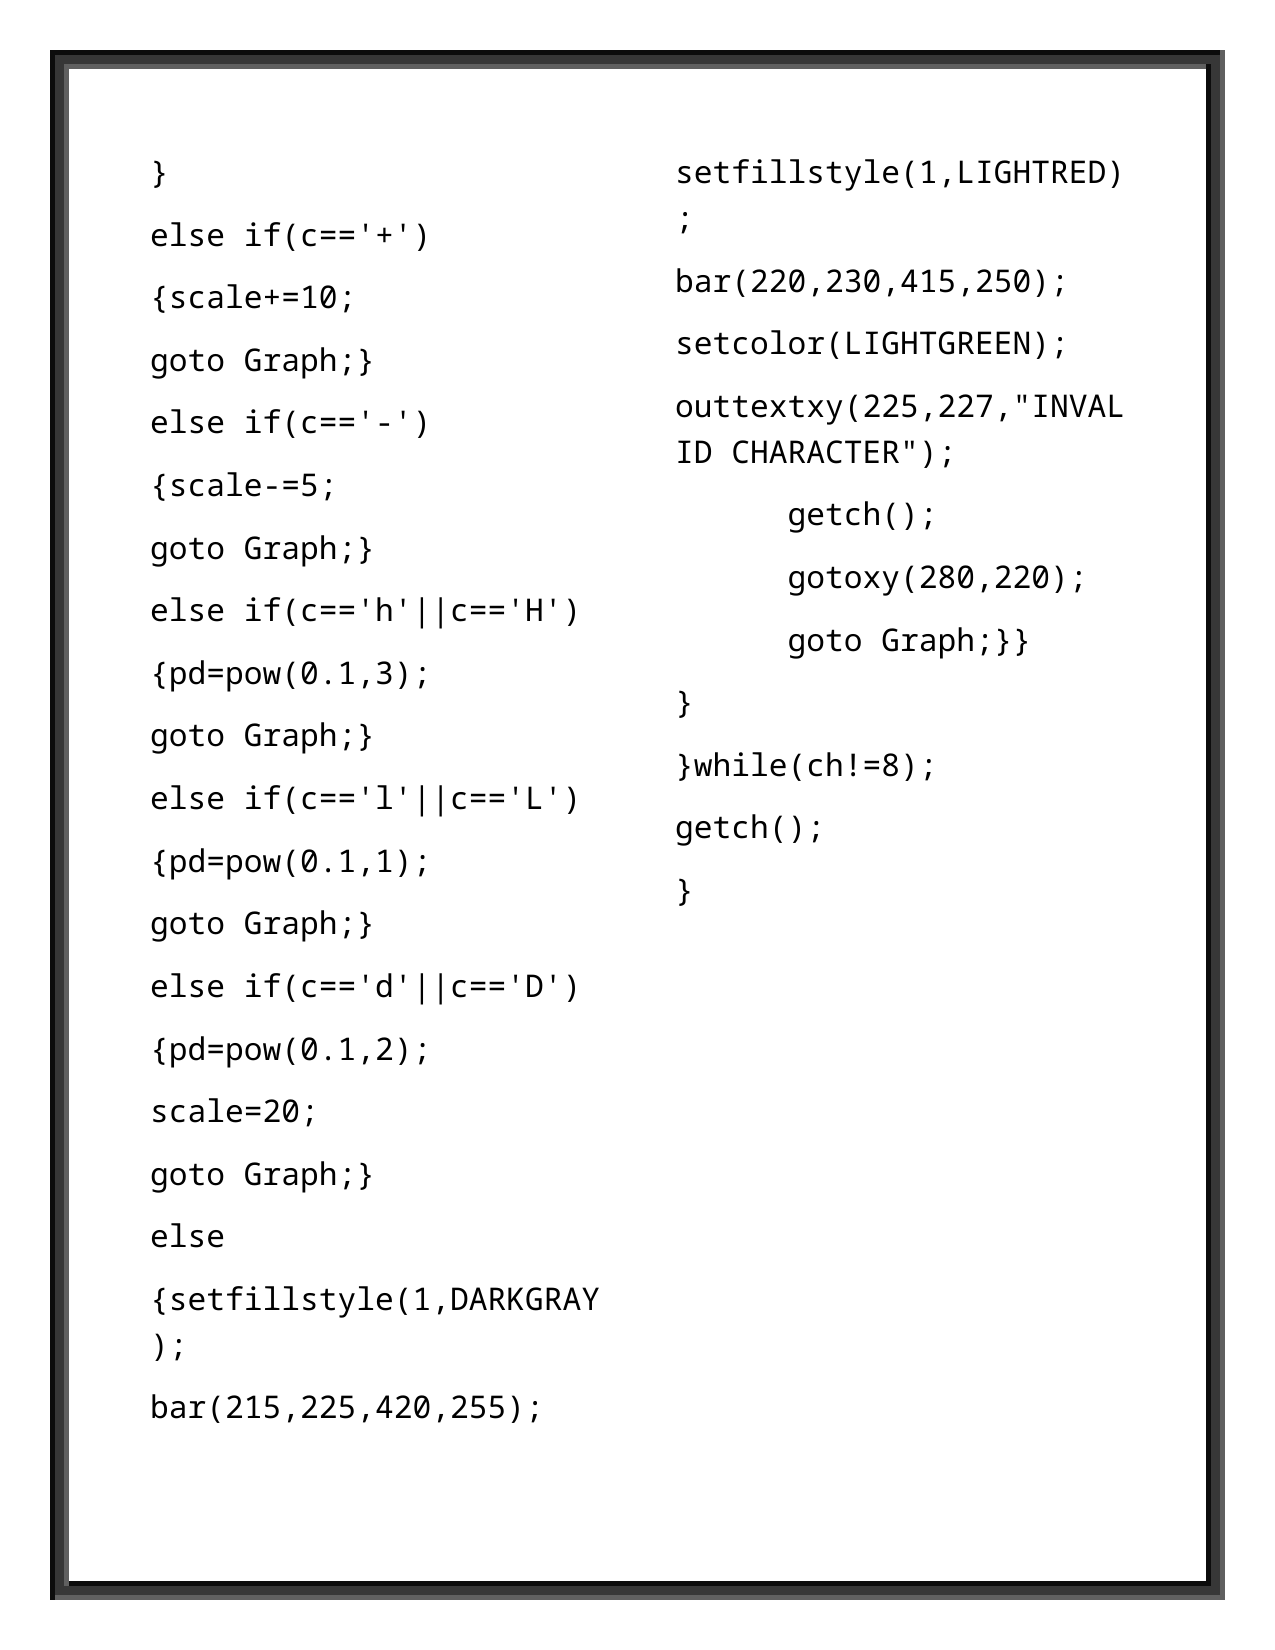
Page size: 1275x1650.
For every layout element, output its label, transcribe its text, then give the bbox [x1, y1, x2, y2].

text goto Graph;}} [675, 617, 1125, 660]
text goto Graph;} [150, 338, 600, 380]
text } [150, 150, 600, 193]
text else if(c=='-') [150, 400, 600, 443]
text else if(c=='h'||c=='H') [150, 588, 600, 631]
text goto Graph;} [150, 526, 600, 568]
text } [675, 680, 1125, 723]
text }while(ch!=8); [675, 743, 1125, 785]
text {pd=pow(0.1,2); [150, 1026, 600, 1069]
text outtextxy(225,227,"INVALID CHARACTER"); [675, 384, 1125, 472]
text {setfillstyle(1,DARKGRAY); [150, 1277, 600, 1365]
text else if(c=='d'||c=='D') [150, 964, 600, 1006]
text {scale+=10; [150, 275, 600, 318]
text setfillstyle(1,LIGHTRED); [675, 150, 1125, 238]
text else [150, 1214, 600, 1257]
text getch(); [675, 492, 1125, 535]
text setcolor(LIGHTGREEN); [675, 321, 1125, 364]
text else if(c=='l'||c=='L') [150, 776, 600, 819]
text goto Graph;} [150, 901, 600, 944]
text else if(c=='+') [150, 213, 600, 255]
text {pd=pow(0.1,1); [150, 839, 600, 881]
text {scale-=5; [150, 463, 600, 506]
text goto Graph;} [150, 713, 600, 756]
text bar(215,225,420,255); [150, 1385, 600, 1428]
text scale=20; [150, 1089, 600, 1132]
text getch(); [675, 805, 1125, 848]
text gotoxy(280,220); [675, 555, 1125, 597]
text } [675, 868, 1125, 911]
text goto Graph;} [150, 1152, 600, 1194]
text bar(220,230,415,250); [675, 258, 1125, 301]
text {pd=pow(0.1,3); [150, 651, 600, 693]
